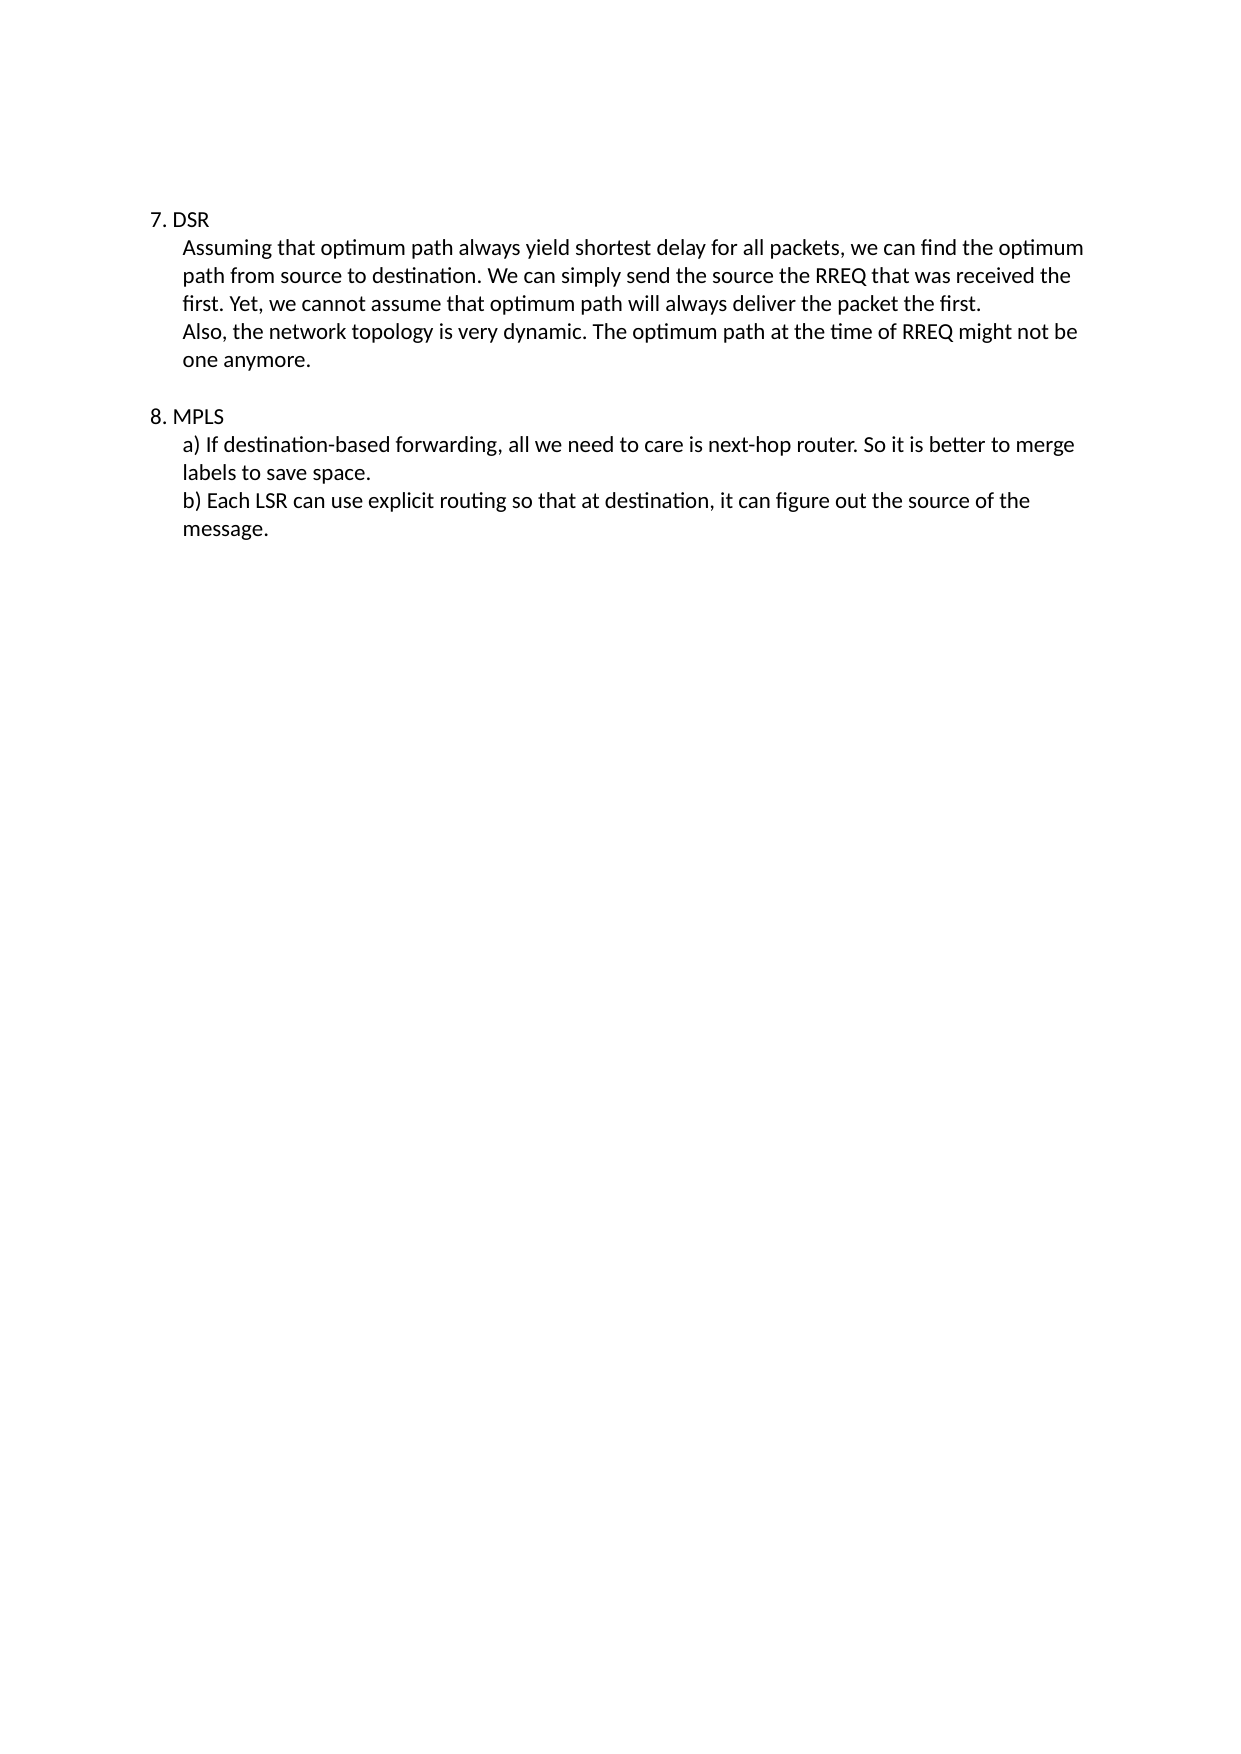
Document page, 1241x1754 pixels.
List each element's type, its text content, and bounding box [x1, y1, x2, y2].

text Also, the network topology is very dynamic. The optimum path at the time of RREQ might not be one anymore. [150, 317, 1090, 373]
text Assuming that optimum path always yield shortest delay for all packets, we can find the optimum path from source to destination. We can simply send the source the RREQ that was received the first. Yet, we cannot assume that optimum path will always deliver the packet the first. [150, 233, 1090, 317]
text 7. DSR [150, 205, 1090, 233]
text b) Each LSR can use explicit routing so that at destination, it can figure out the source of the message. [150, 486, 1090, 542]
text a) If destination-based forwarding, all we need to care is next-hop router. So it is better to merge labels to save space. [150, 430, 1090, 486]
text 8. MPLS [150, 402, 1090, 430]
